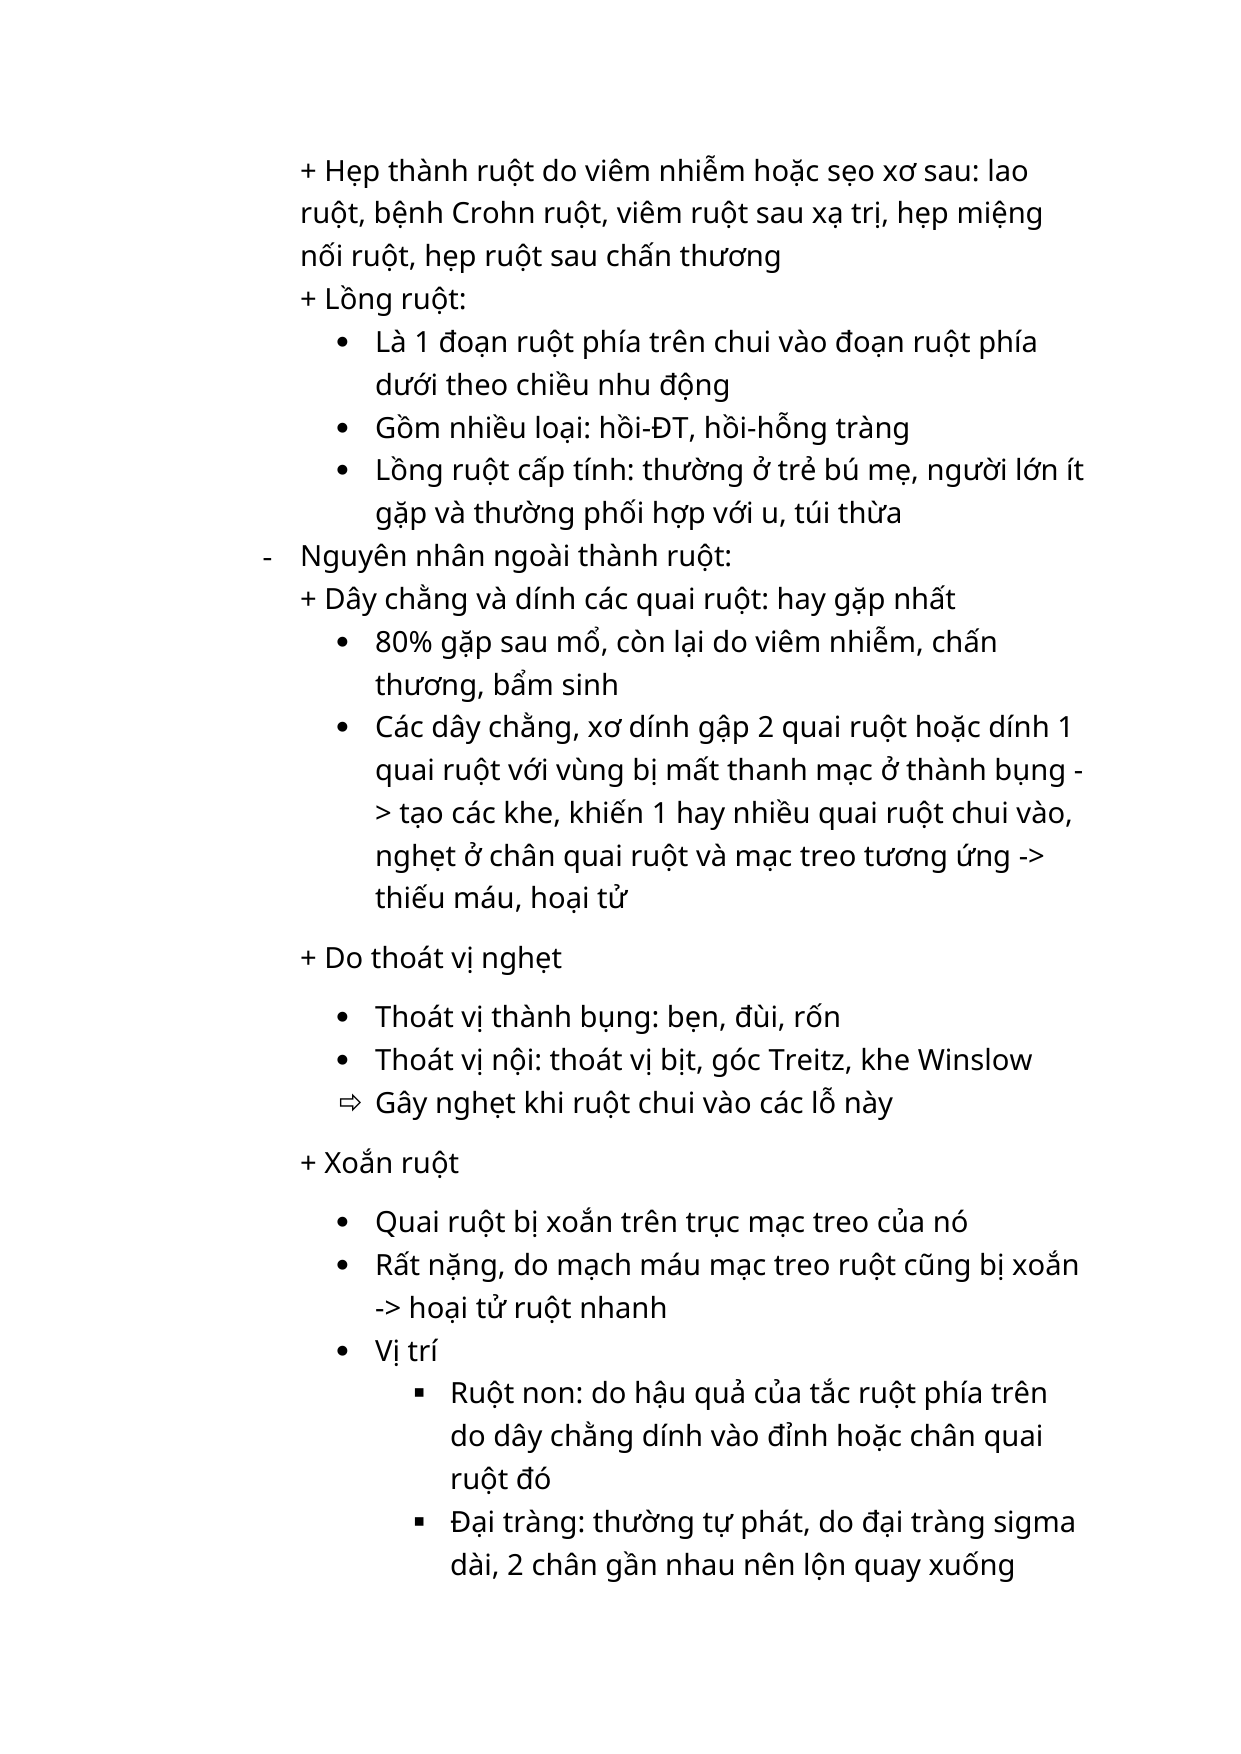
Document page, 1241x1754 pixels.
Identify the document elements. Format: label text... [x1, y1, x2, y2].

list Nguyên nhân ngoài thành ruột: [262, 535, 1090, 575]
list Lồng ruột cấp tính: thường ở trẻ bú mẹ, người lớn ít gặp và thường phối hợp với u, túi thừa [337, 450, 1090, 532]
list + Lồng ruột: [300, 278, 1090, 318]
list Thoát vị thành bụng: bẹn, đùi, rốn [337, 997, 1090, 1036]
list Gồm nhiều loại: hồi-ĐT, hồi-hỗng tràng [337, 407, 1090, 447]
text + Do thoát vị nghẹt [300, 937, 1090, 977]
list Thoát vị nội: thoát vị bịt, góc Treitz, khe Winslow [337, 1039, 1090, 1079]
list Ruột non: do hậu quả của tắc ruột phía trên do dây chằng dính vào đỉnh hoặc chân quai ruột đó [412, 1373, 1090, 1498]
list Là 1 đoạn ruột phía trên chui vào đoạn ruột phía dưới theo chiều nhu động [337, 321, 1090, 404]
list Rất nặng, do mạch máu mạc treo ruột cũng bị xoắn -> hoại tử ruột nhanh [337, 1244, 1090, 1327]
list Gây nghẹt khi ruột chui vào các lỗ này [337, 1082, 1090, 1122]
text + Xoắn ruột [300, 1142, 1090, 1182]
list Vị trí [337, 1330, 1090, 1369]
list Các dây chằng, xơ dính gập 2 quai ruột hoặc dính 1 quai ruột với vùng bị mất thanh mạc ở thành bụng -> tạo các khe, khiến 1 hay nhiều quai ruột chui vào, nghẹt ở chân quai ruột và mạc treo tương ứng -> thiếu máu, hoại tử [337, 707, 1090, 917]
list + Hẹp thành ruột do viêm nhiễm hoặc sẹo xơ sau: lao ruột, bệnh Crohn ruột, viêm ruột sau xạ trị, hẹp miệng nối ruột, hẹp ruột sau chấn thương [300, 150, 1090, 275]
list Đại tràng: thường tự phát, do đại tràng sigma dài, 2 chân gần nhau nên lộn quay xuống [412, 1501, 1090, 1583]
list 80% gặp sau mổ, còn lại do viêm nhiễm, chấn thương, bẩm sinh [337, 621, 1090, 703]
list + Dây chằng và dính các quai ruột: hay gặp nhất [300, 578, 1090, 618]
list Quai ruột bị xoắn trên trục mạc treo của nó [337, 1201, 1090, 1241]
